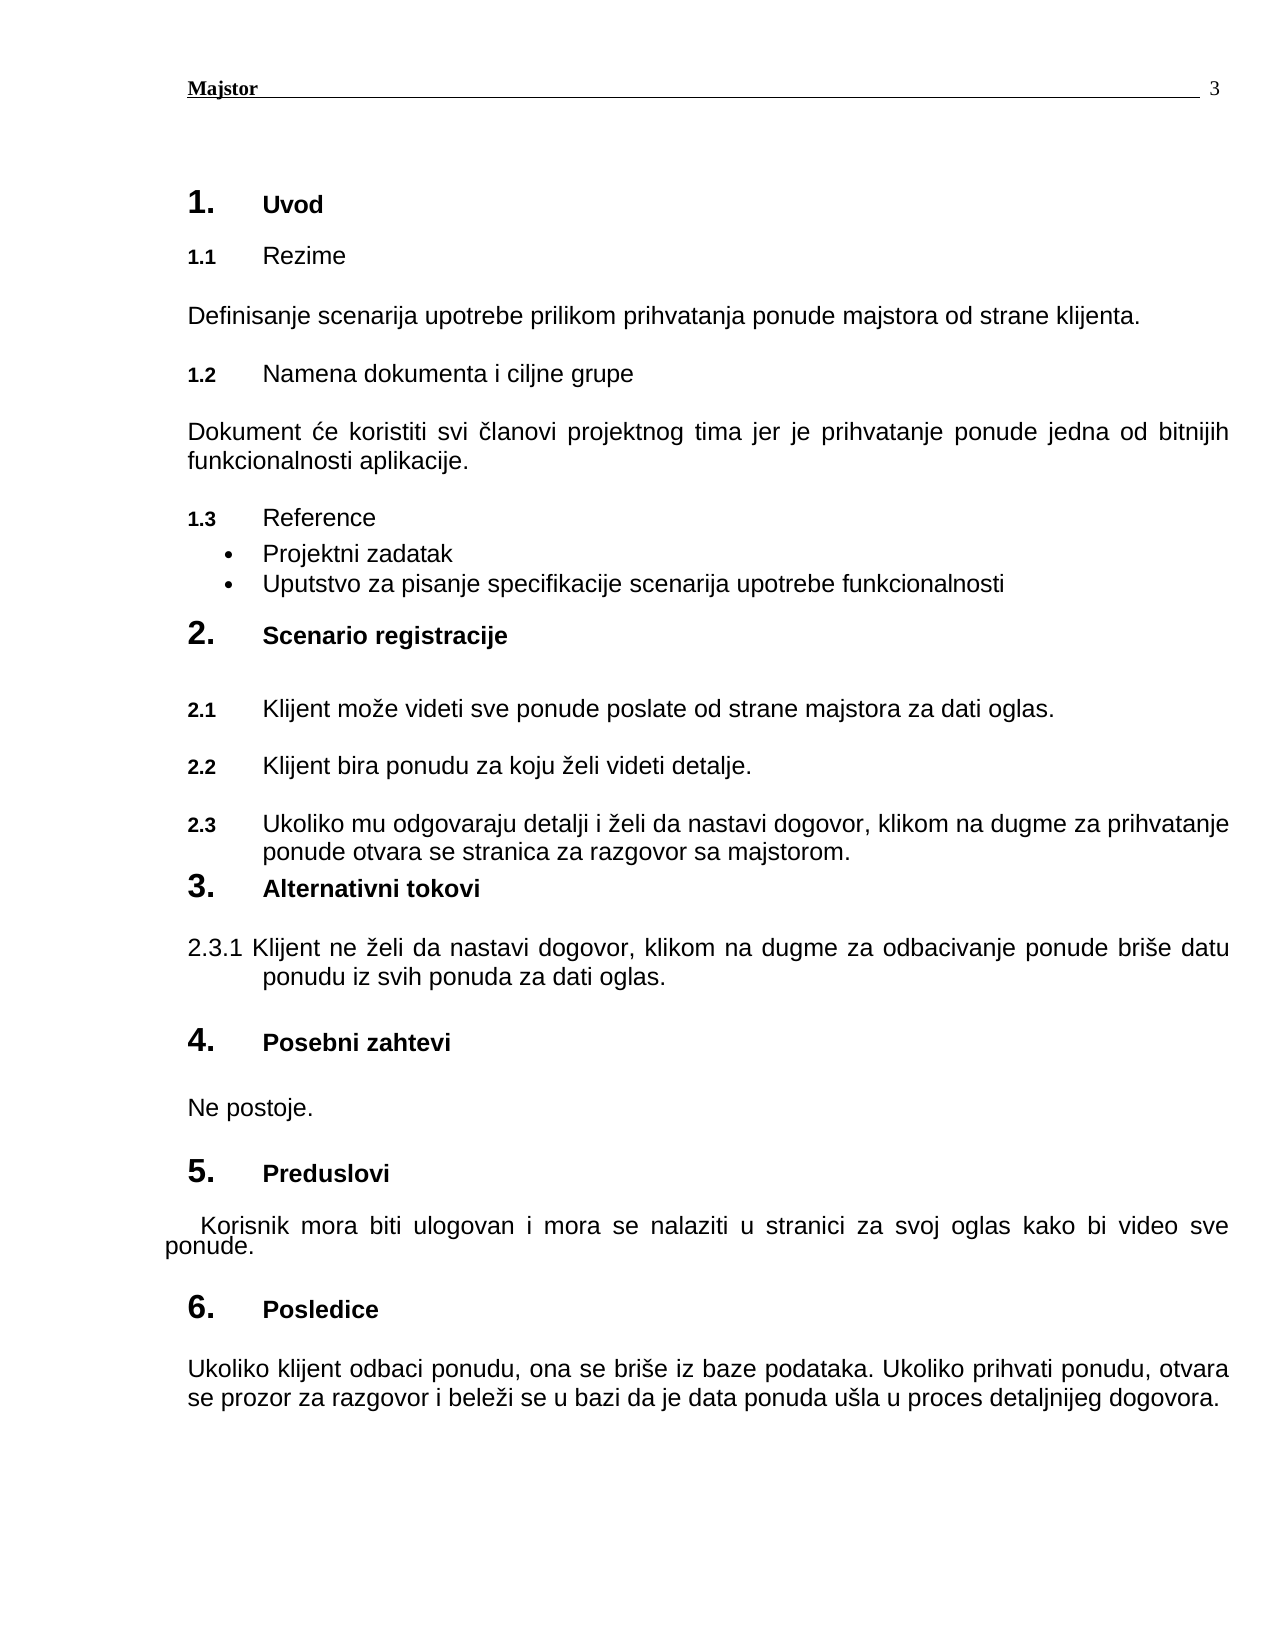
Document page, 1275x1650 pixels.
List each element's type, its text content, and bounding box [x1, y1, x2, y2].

text Ne postoje. [164, 1093, 1231, 1122]
subtitle Scenario registracije [187, 613, 1231, 652]
text Dokument će koristiti svi članovi projektnog tima jer je prihvatanje ponude jedna od bitnijih funkcionalnosti aplikacije. [187, 417, 1231, 474]
list 2.3.1 Klijent ne želi da nastavi dogovor, klikom na dugme za odbacivanje ponude briše datu ponudu iz svih ponuda za dati oglas. [187, 933, 1231, 991]
text Ukoliko klijent odbaci ponudu, ona se briše iz baze podataka. Ukoliko prihvati ponudu, otvara se prozor za razgovor i beleži se u bazi da je data ponuda ušla u proces detaljnijeg dogovora. [187, 1354, 1231, 1412]
list Uputstvo za pisanje specifikacije scenarija upotrebe funkcionalnosti [225, 569, 1231, 598]
list Ukoliko mu odgovaraju detalji i želi da nastavi dogovor, klikom na dugme za prihvatanje ponude otvara se stranica za razgovor sa majstorom. [187, 809, 1231, 866]
list Preduslovi [187, 1151, 1231, 1190]
list Klijent može videti sve ponude poslate od strane majstora za dati oglas. [187, 694, 1231, 722]
text Definisanje scenarija upotrebe prilikom prihvatanja ponude majstora od strane klijenta. [164, 301, 1231, 329]
subtitle Reference [187, 503, 1231, 532]
list Posledice [187, 1287, 1231, 1325]
list Projektni zadatak [225, 539, 1231, 568]
text Korisnik mora biti ulogovan i mora se nalaziti u stranici za svoj oglas kako bi video sve ponude. [164, 1218, 1231, 1258]
list Klijent bira ponudu za koju želi videti detalje. [187, 751, 1231, 780]
subtitle Namena dokumenta i ciljne grupe [187, 359, 1231, 388]
subtitle Rezime [187, 241, 1231, 270]
list Alternativni tokovi [187, 866, 1231, 904]
list Posebni zahtevi [187, 1019, 1231, 1058]
subtitle Uvod [187, 183, 1231, 221]
